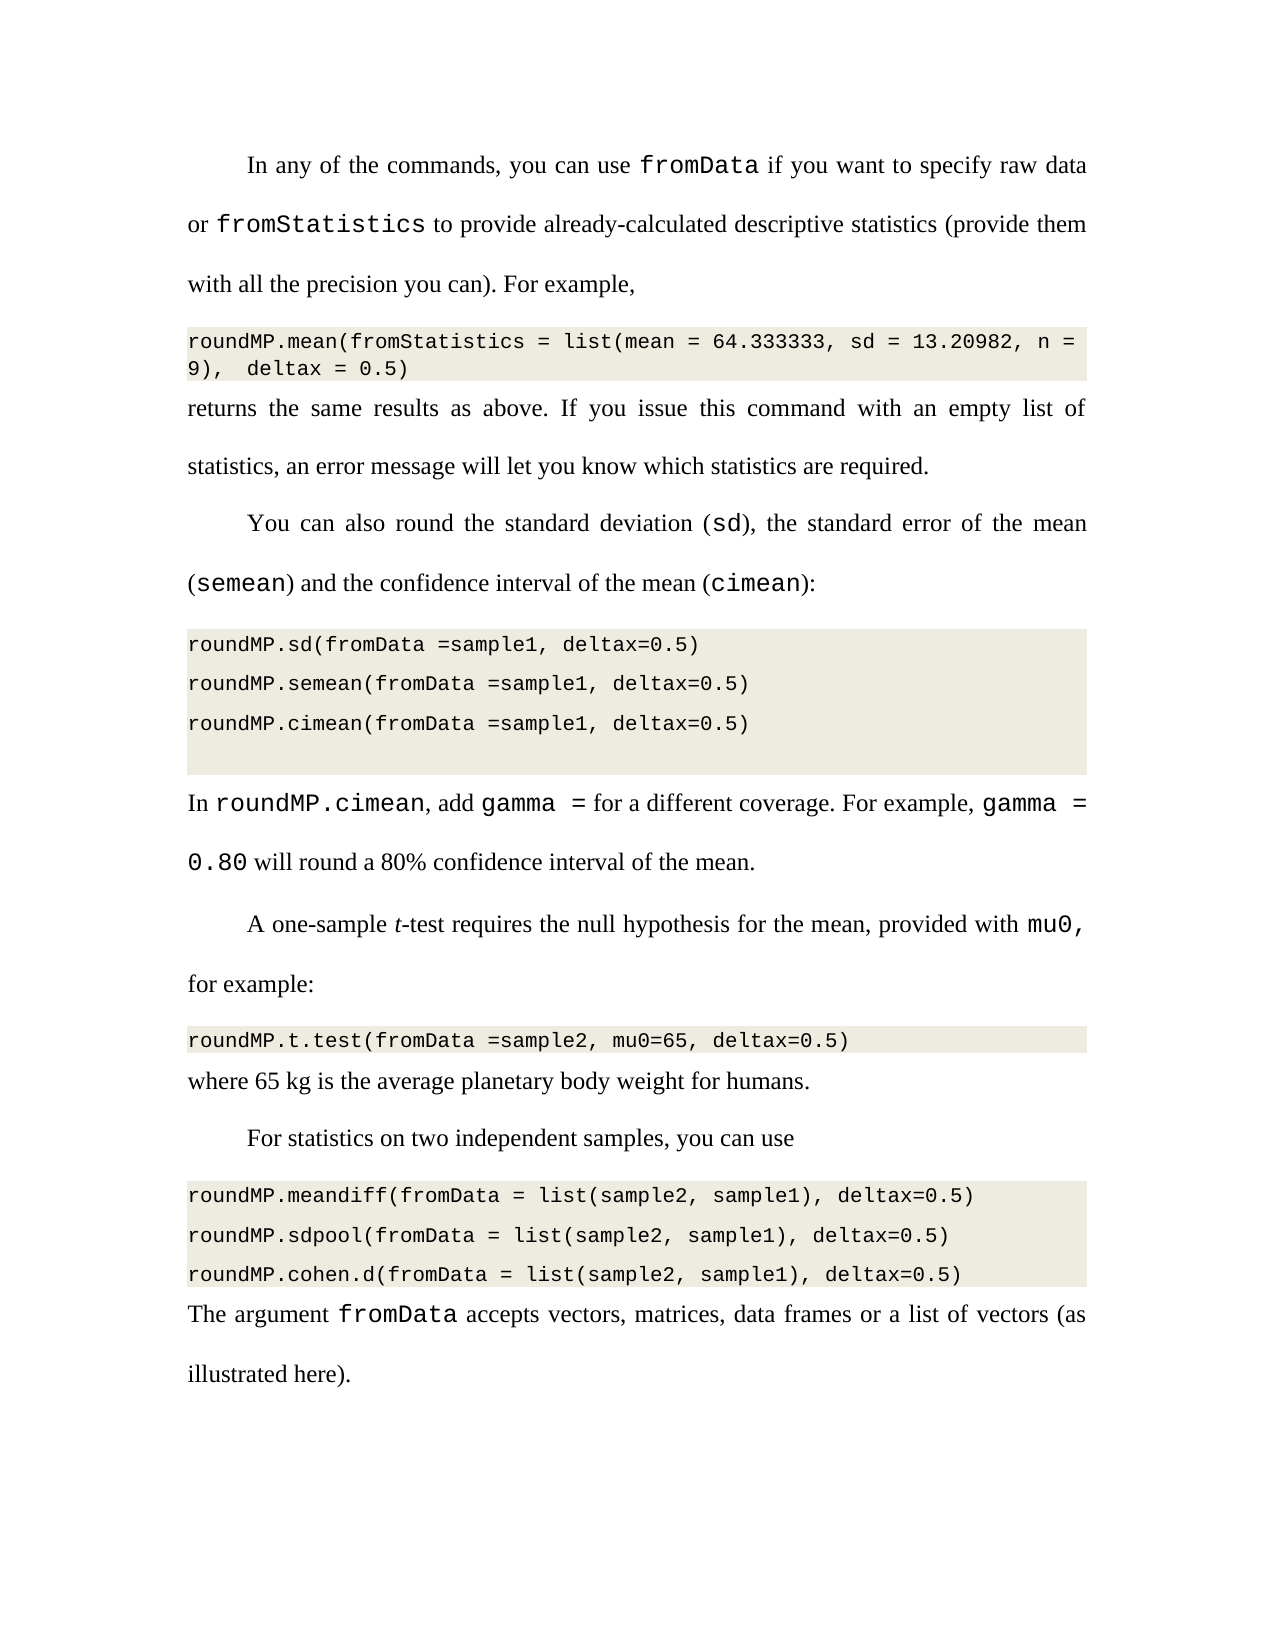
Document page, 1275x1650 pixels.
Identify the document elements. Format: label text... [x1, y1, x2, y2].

text In any of the commands, you can use fromData if you want to specify raw data or fromStatistics to provide already-calculated descriptive statistics (provide them with all the precision you can). For example, [187, 150, 1087, 298]
text The argument fromData accepts vectors, matrices, data frames or a list of vectors (as illustrated here). [187, 1299, 1087, 1388]
list roundMP.meandiff(fromData = list(sample2, sample1), deltax=0.5) [187, 1181, 1087, 1208]
text A one-sample t-test requires the null hypothesis for the mean, provided with mu0, for example: [187, 909, 1087, 997]
text returns the same results as above. If you issue this command with an empty list of statistics, an error message will let you know which statistics are required. [187, 393, 1087, 479]
list roundMP.t.test(fromData =sample2, mu0=65, deltax=0.5) [187, 1026, 1087, 1053]
text where 65 kg is the average planetary body weight for humans. [187, 1066, 1087, 1094]
list roundMP.cohen.d(fromData = list(sample2, sample1), deltax=0.5) [187, 1260, 1087, 1287]
list roundMP.cimean(fromData =sample1, deltax=0.5) [187, 709, 1087, 736]
text For statistics on two independent samples, you can use [187, 1123, 1087, 1152]
list roundMP.mean(fromStatistics = list(mean = 64.333333, sd = 13.20982, n = 9), deltax = 0.5) [187, 327, 1087, 381]
list roundMP.semean(fromData =sample1, deltax=0.5) [187, 669, 1087, 696]
text You can also round the standard deviation (sd), the standard error of the mean (semean) and the confidence interval of the mean (cimean): [187, 508, 1087, 599]
text In roundMP.cimean, add gamma = for a different coverage. For example, gamma = 0.80 will round a 80% confidence interval of the mean. [187, 788, 1087, 878]
list roundMP.sd(fromData =sample1, deltax=0.5) [187, 629, 1087, 657]
list roundMP.sdpool(fromData = list(sample2, sample1), deltax=0.5) [187, 1220, 1087, 1247]
